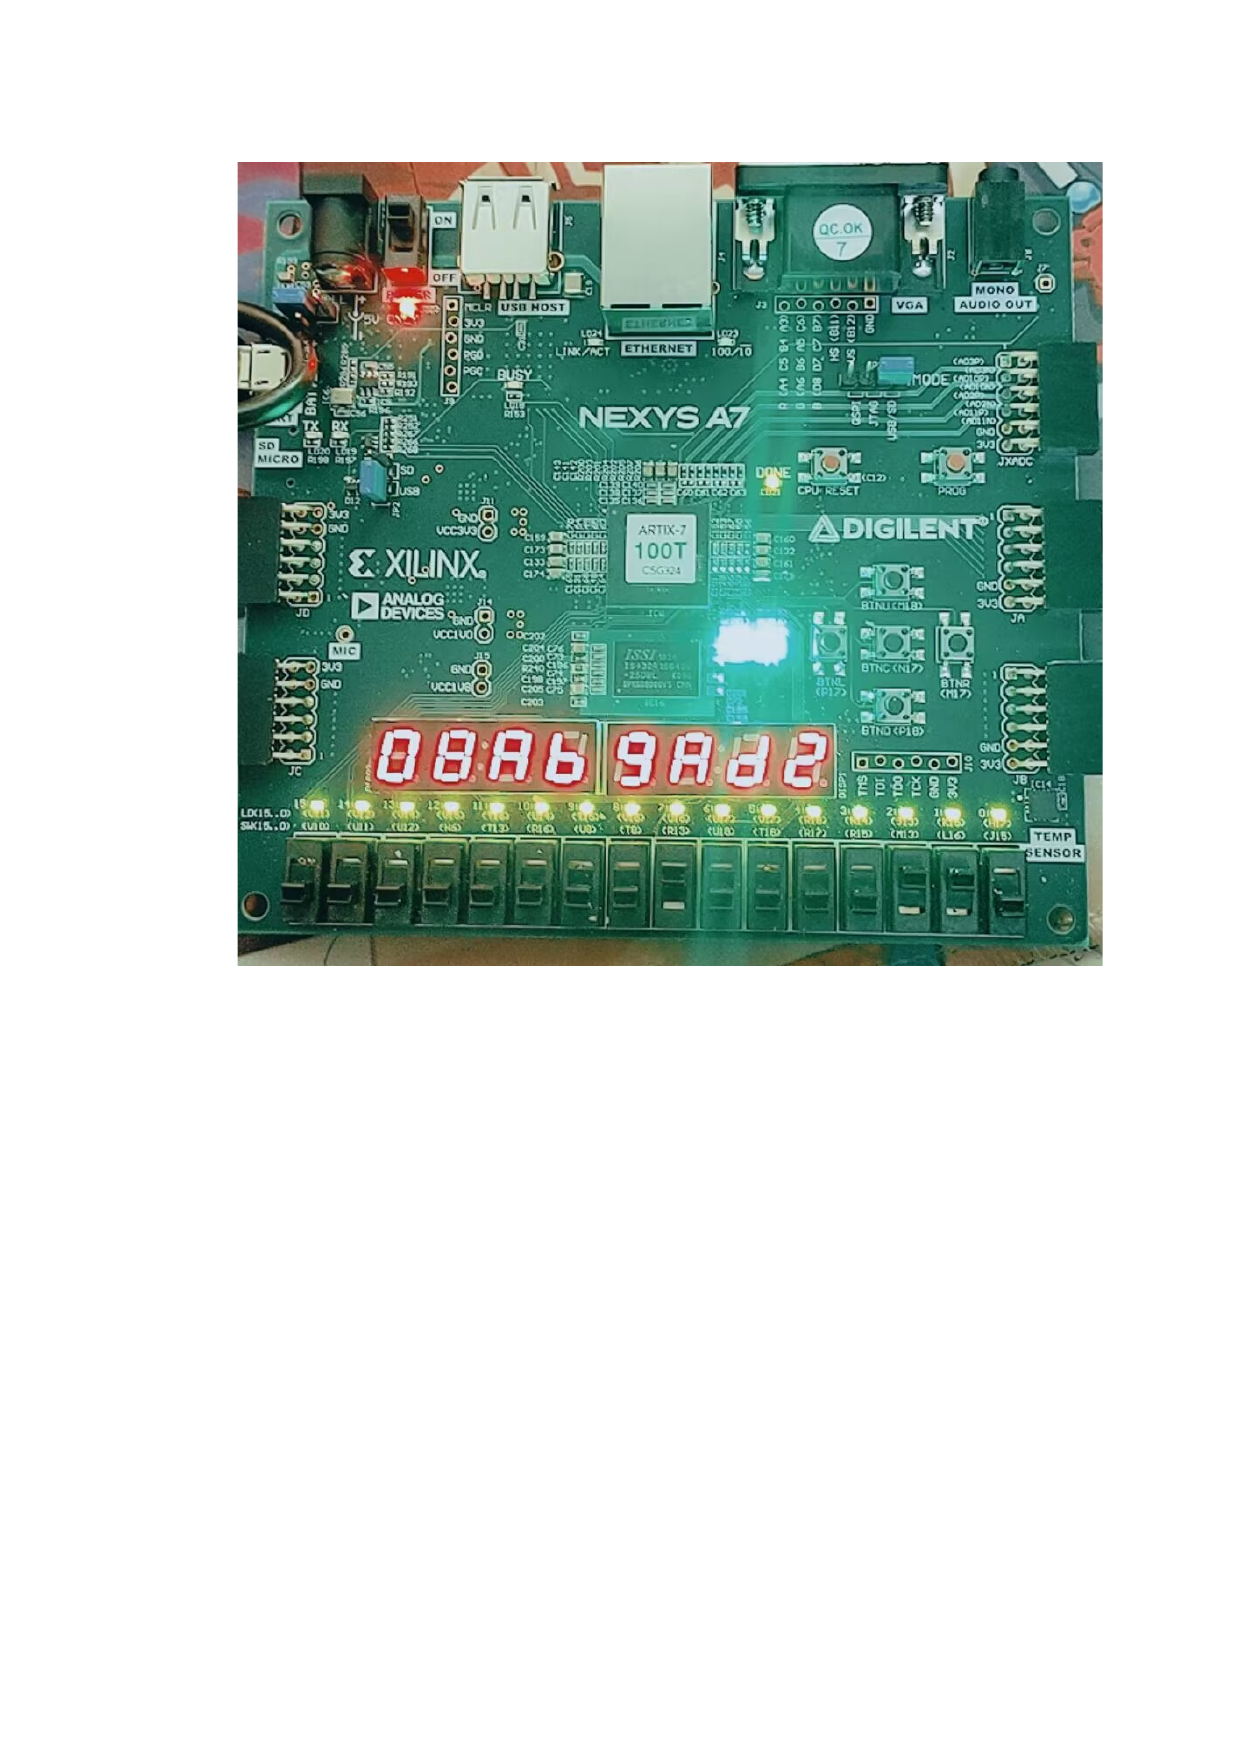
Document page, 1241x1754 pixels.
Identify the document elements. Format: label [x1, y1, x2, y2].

picture [237, 162, 1103, 966]
